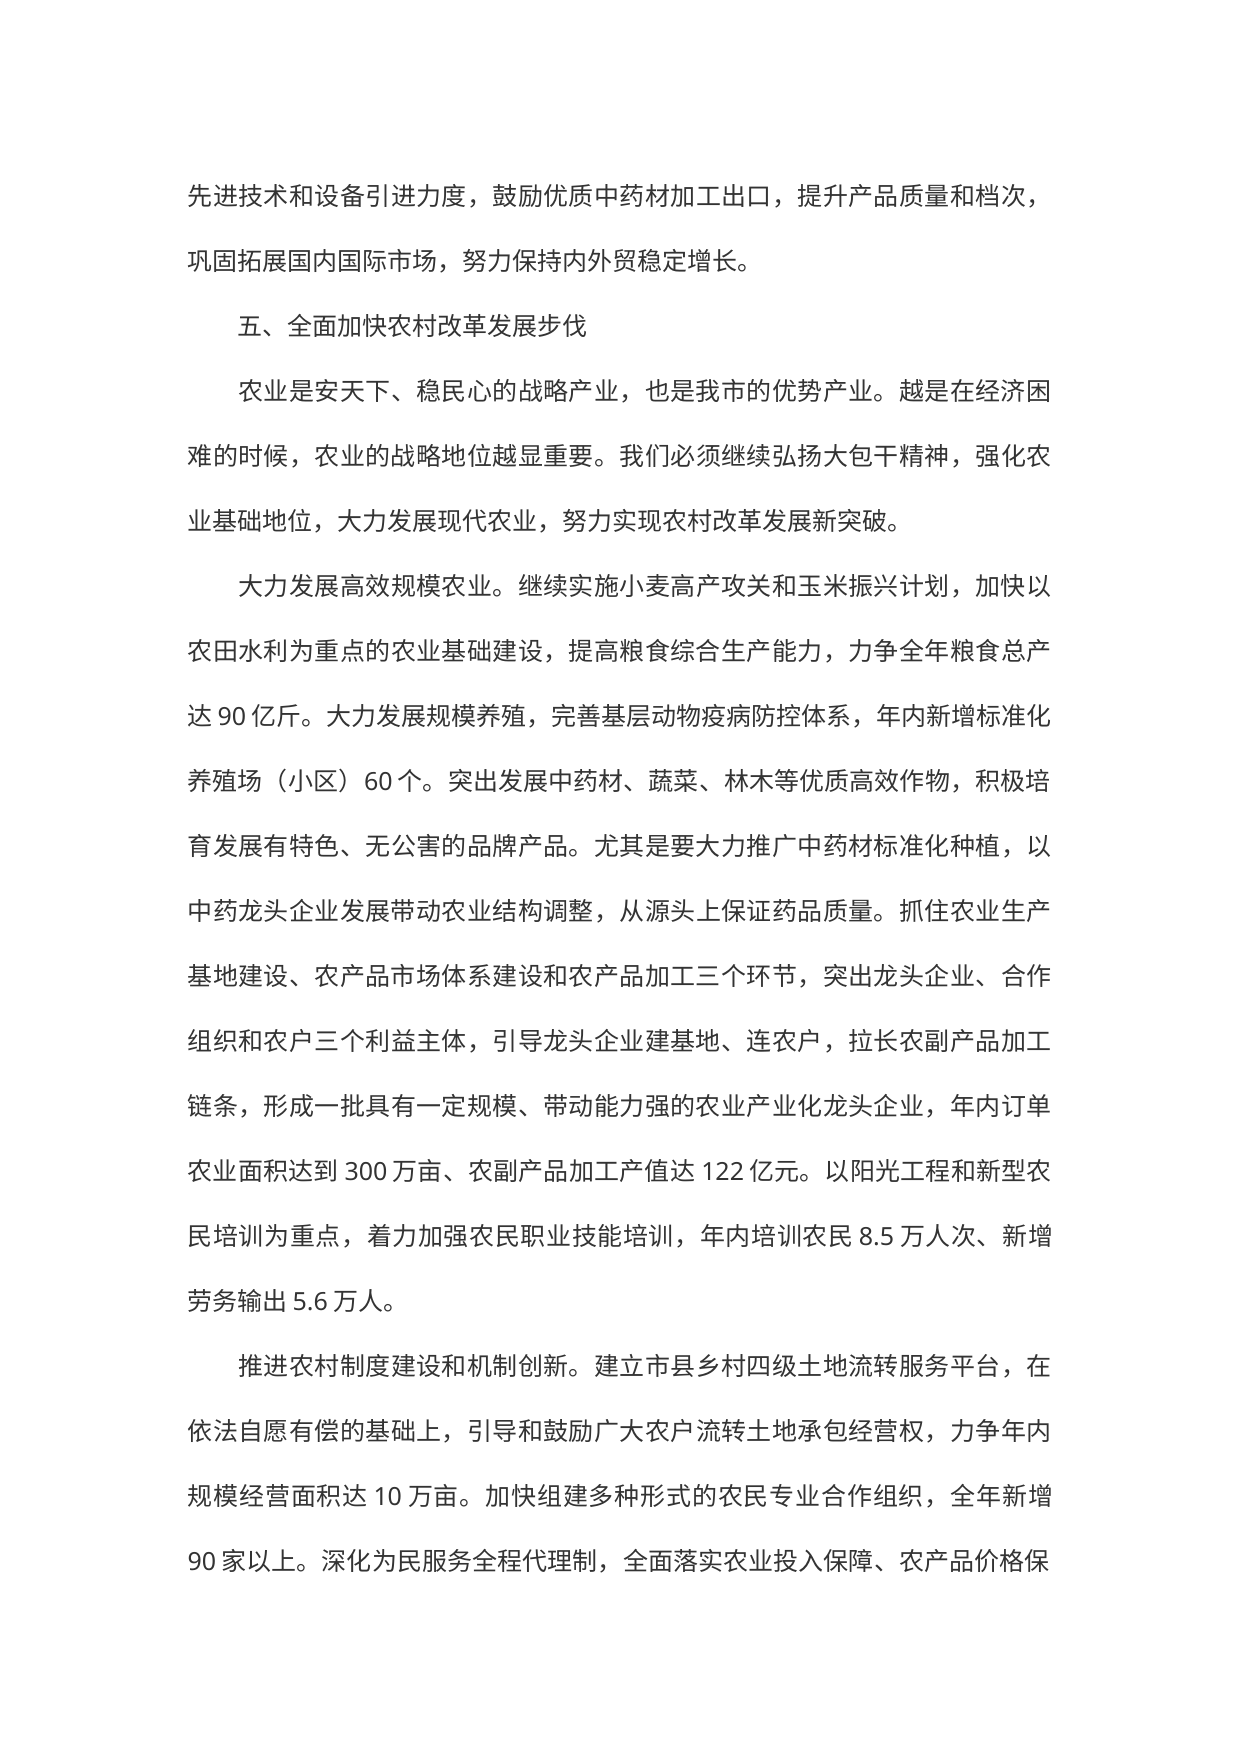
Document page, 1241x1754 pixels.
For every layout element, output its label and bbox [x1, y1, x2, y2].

text [187, 162, 1053, 1592]
